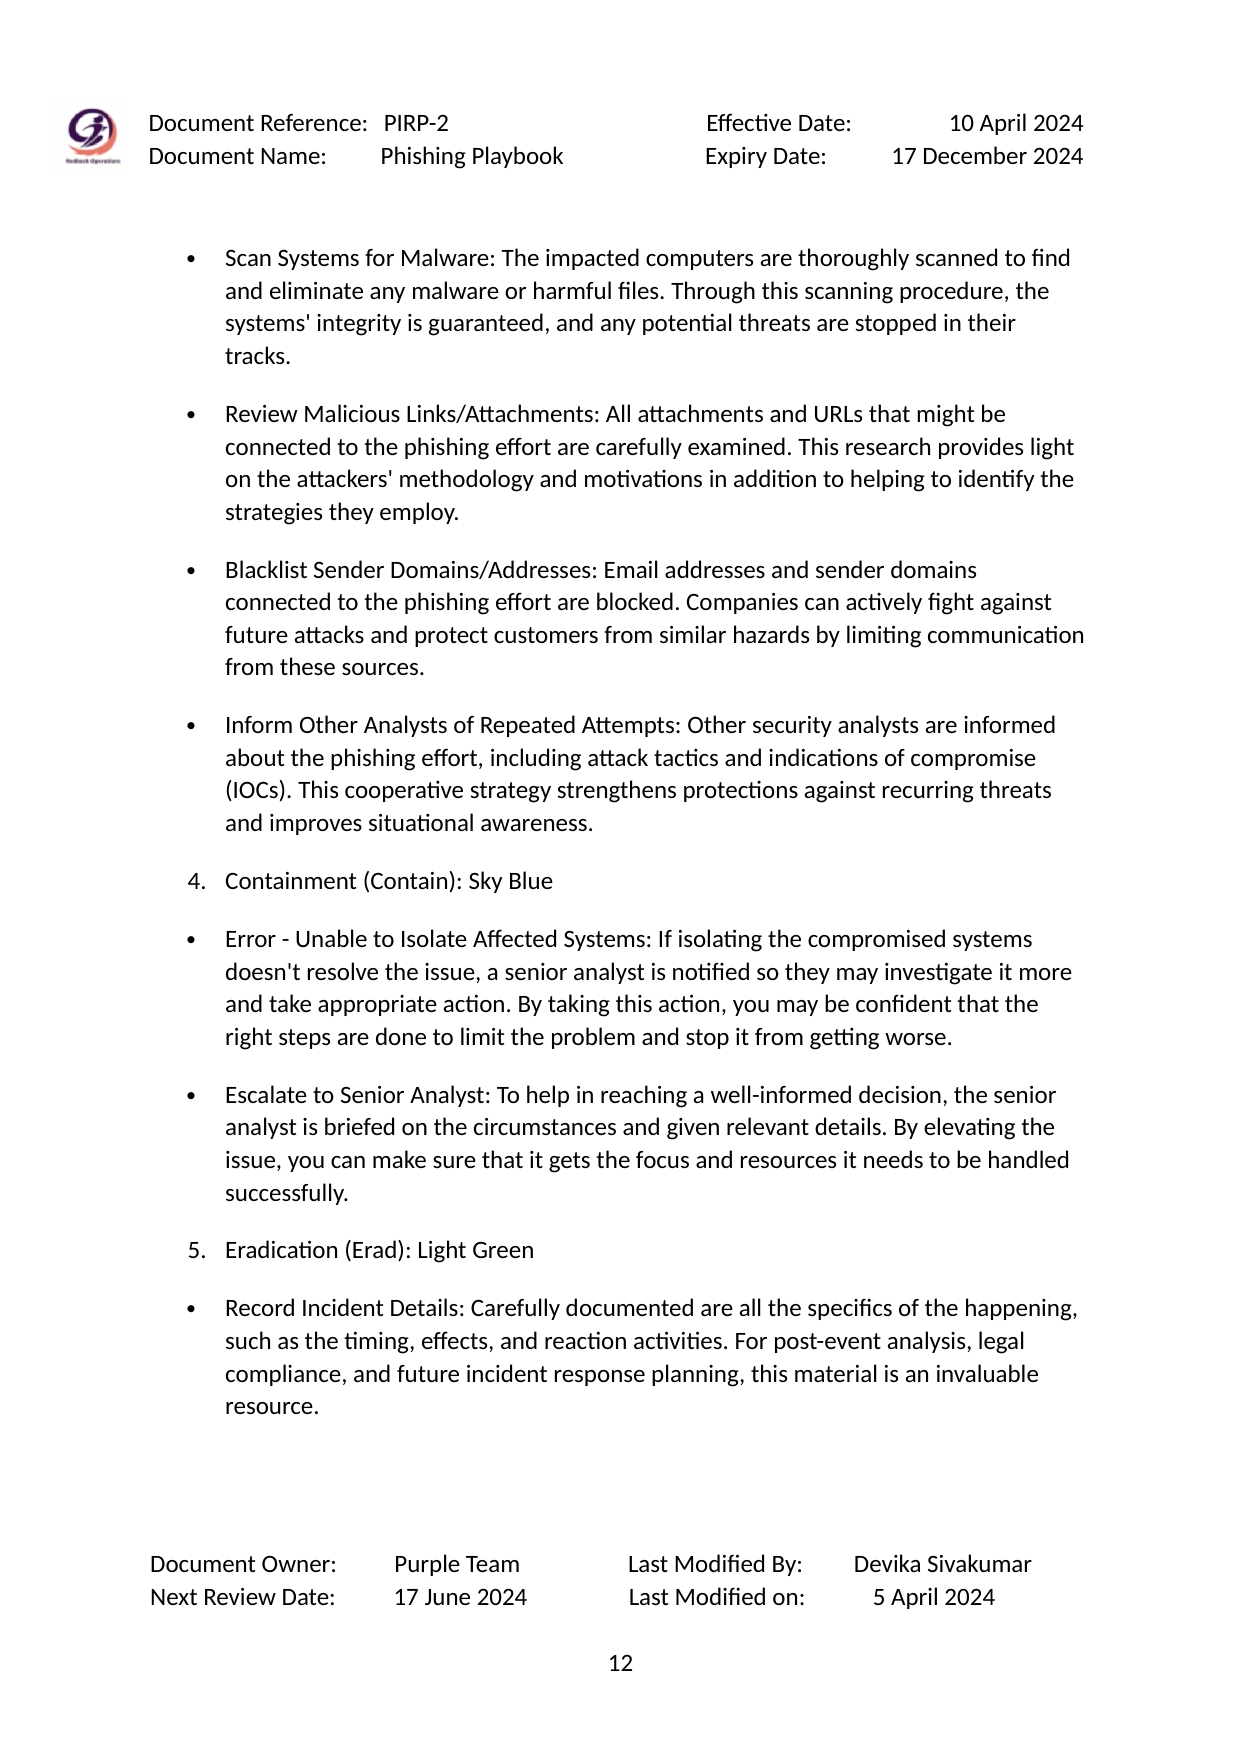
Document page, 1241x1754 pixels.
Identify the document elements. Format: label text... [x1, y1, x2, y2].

list Error - Unable to Isolate Affected Systems: If isolating the compromised systems doesn't resolve the issue, a senior analyst is notified so they may investigate it more and take appropriate action. By taking this action, you may be confident that the right steps are done to limit the problem and stop it from getting worse. [187, 923, 1089, 1051]
list Scan Systems for Malware: The impacted computers are thoroughly scanned to find and eliminate any malware or harmful files. Through this scanning procedure, the systems' integrity is guaranteed, and any potential threats are stopped in their tracks. [187, 242, 1089, 371]
list Inform Other Analysts of Repeated Attempts: Other security analysts are informed about the phishing effort, including attack tactics and indications of compromise (IOCs). This cooperative strategy strengthens protections against recurring threats and improves situational awareness. [187, 709, 1089, 838]
list Eradication (Erad): Light Green [187, 1234, 1089, 1265]
list Containment (Contain): Sky Blue [187, 865, 1089, 896]
list Escalate to Senior Analyst: To help in reaching a well-informed decision, the senior analyst is briefed on the circumstances and given relevant details. By elevating the issue, you can make sure that it gets the focus and resources it needs to be handled successfully. [187, 1079, 1089, 1207]
list Record Incident Details: Carefully documented are all the specifics of the happening, such as the timing, effects, and reaction activities. For post-event analysis, legal compliance, and future incident response planning, this material is an invaluable resource. [187, 1292, 1089, 1421]
list Blacklist Sender Domains/Addresses: Email addresses and sender domains connected to the phishing effort are blocked. Companies can actively fight against future attacks and protect customers from similar hazards by limiting communication from these sources. [187, 554, 1089, 682]
picture [51, 99, 131, 177]
list Review Malicious Links/Attachments: All attachments and URLs that might be connected to the phishing effort are carefully examined. This research provides light on the attackers' methodology and motivations in addition to helping to identify the strategies they employ. [187, 398, 1089, 526]
